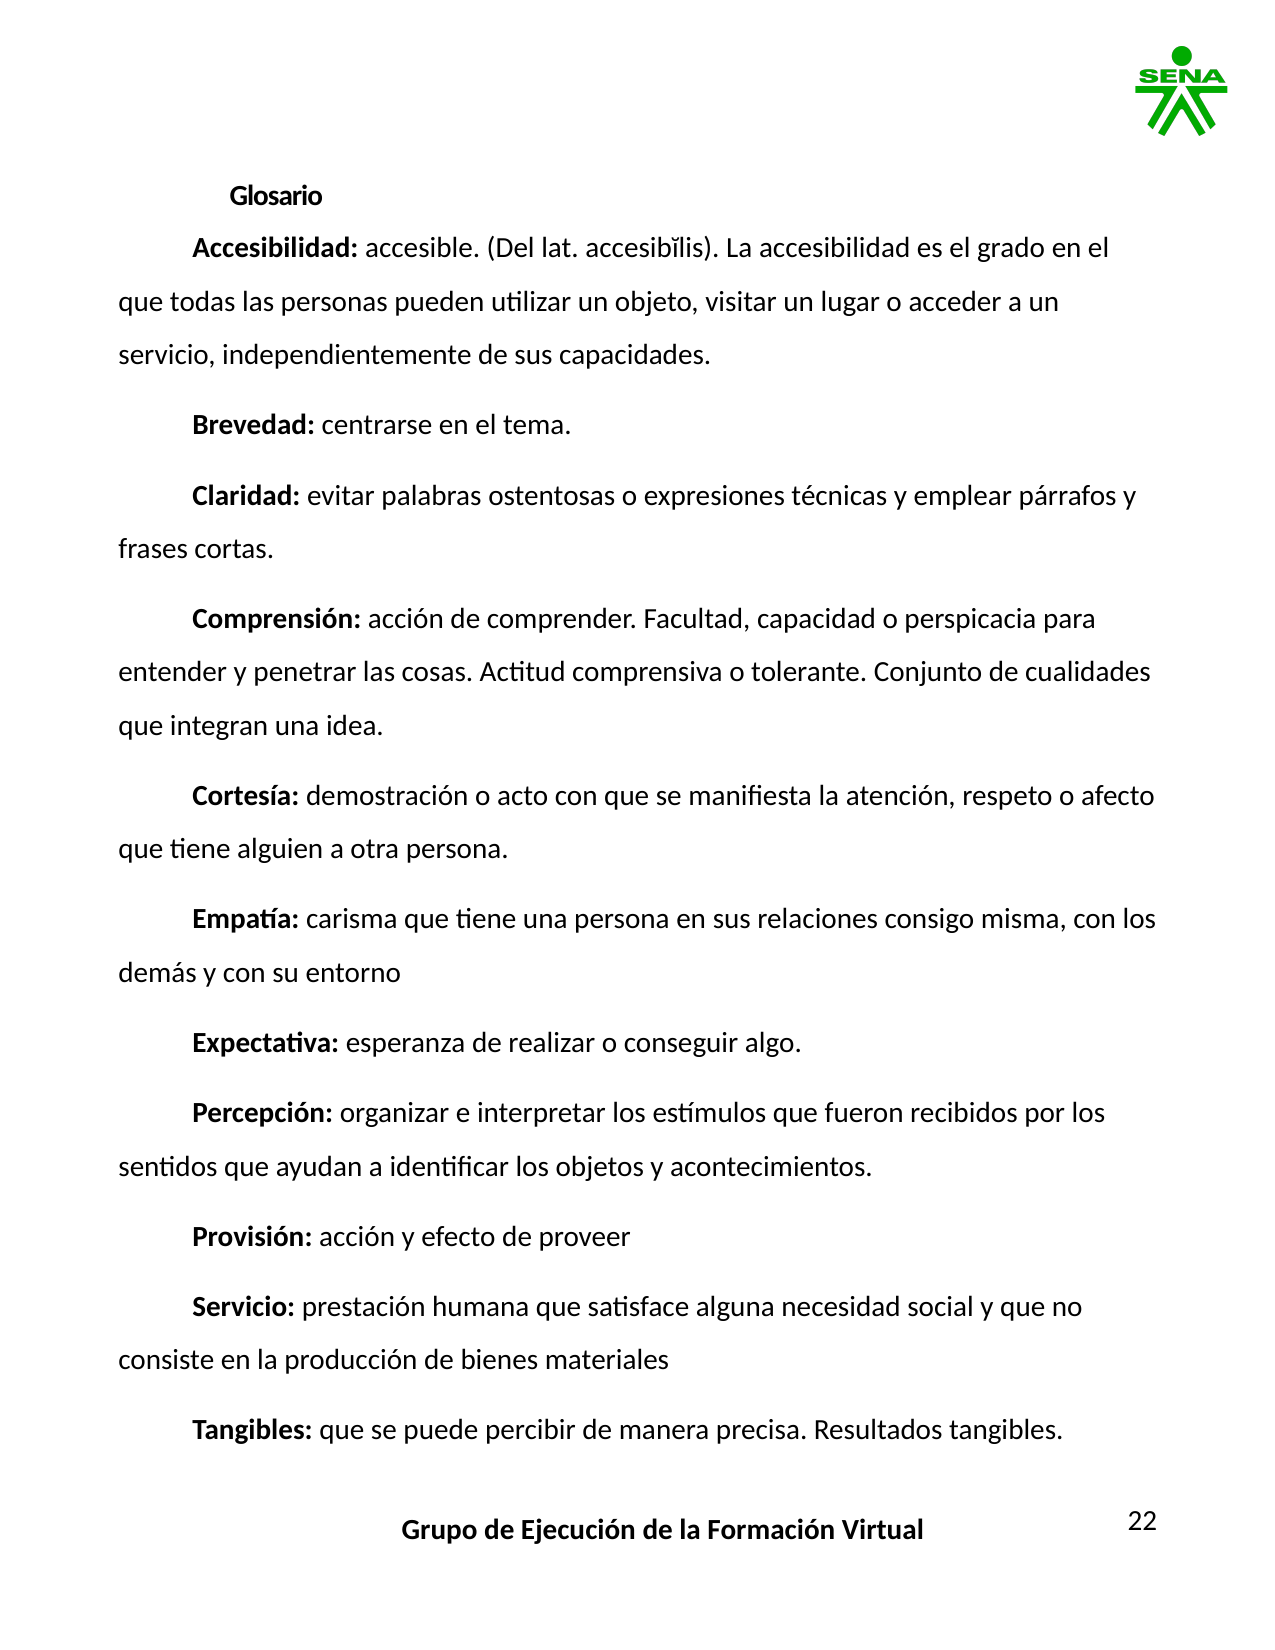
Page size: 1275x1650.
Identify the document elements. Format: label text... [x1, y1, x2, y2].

text Brevedad: centrarse en el tema. [118, 406, 1157, 442]
text Empatía: carisma que tiene una persona en sus relaciones consigo misma, con los demás y con su entorno [118, 901, 1157, 990]
text Comprensión: acción de comprender. Facultad, capacidad o perspicacia para entender y penetrar las cosas. Actitud comprensiva o tolerante. Conjunto de cualidades que integran una idea. [118, 600, 1157, 743]
text Accesibilidad: accesible. (Del lat. accesibĭlis). La accesibilidad es el grado en el que todas las personas pueden utilizar un objeto, visitar un lugar o acceder a un servicio, independientemente de sus capacidades. [118, 229, 1157, 372]
text Tangibles: que se puede percibir de manera precisa. Resultados tangibles. [118, 1411, 1157, 1447]
text Provisión: acción y efecto de proveer [118, 1218, 1157, 1253]
picture [1135, 46, 1228, 136]
text Servicio: prestación humana que satisface alguna necesidad social y que no consiste en la producción de bienes materiales [118, 1288, 1157, 1377]
text Claridad: evitar palabras ostentosas o expresiones técnicas y emplear párrafos y frases cortas. [118, 477, 1157, 566]
subtitle Glosario [229, 177, 1157, 213]
text Cortesía: demostración o acto con que se manifiesta la atención, respeto o afecto que tiene alguien a otra persona. [118, 777, 1157, 866]
text Percepción: organizar e interpretar los estímulos que fueron recibidos por los sentidos que ayudan a identificar los objetos y acontecimientos. [118, 1094, 1157, 1183]
text Expectativa: esperanza de realizar o conseguir algo. [118, 1024, 1157, 1060]
